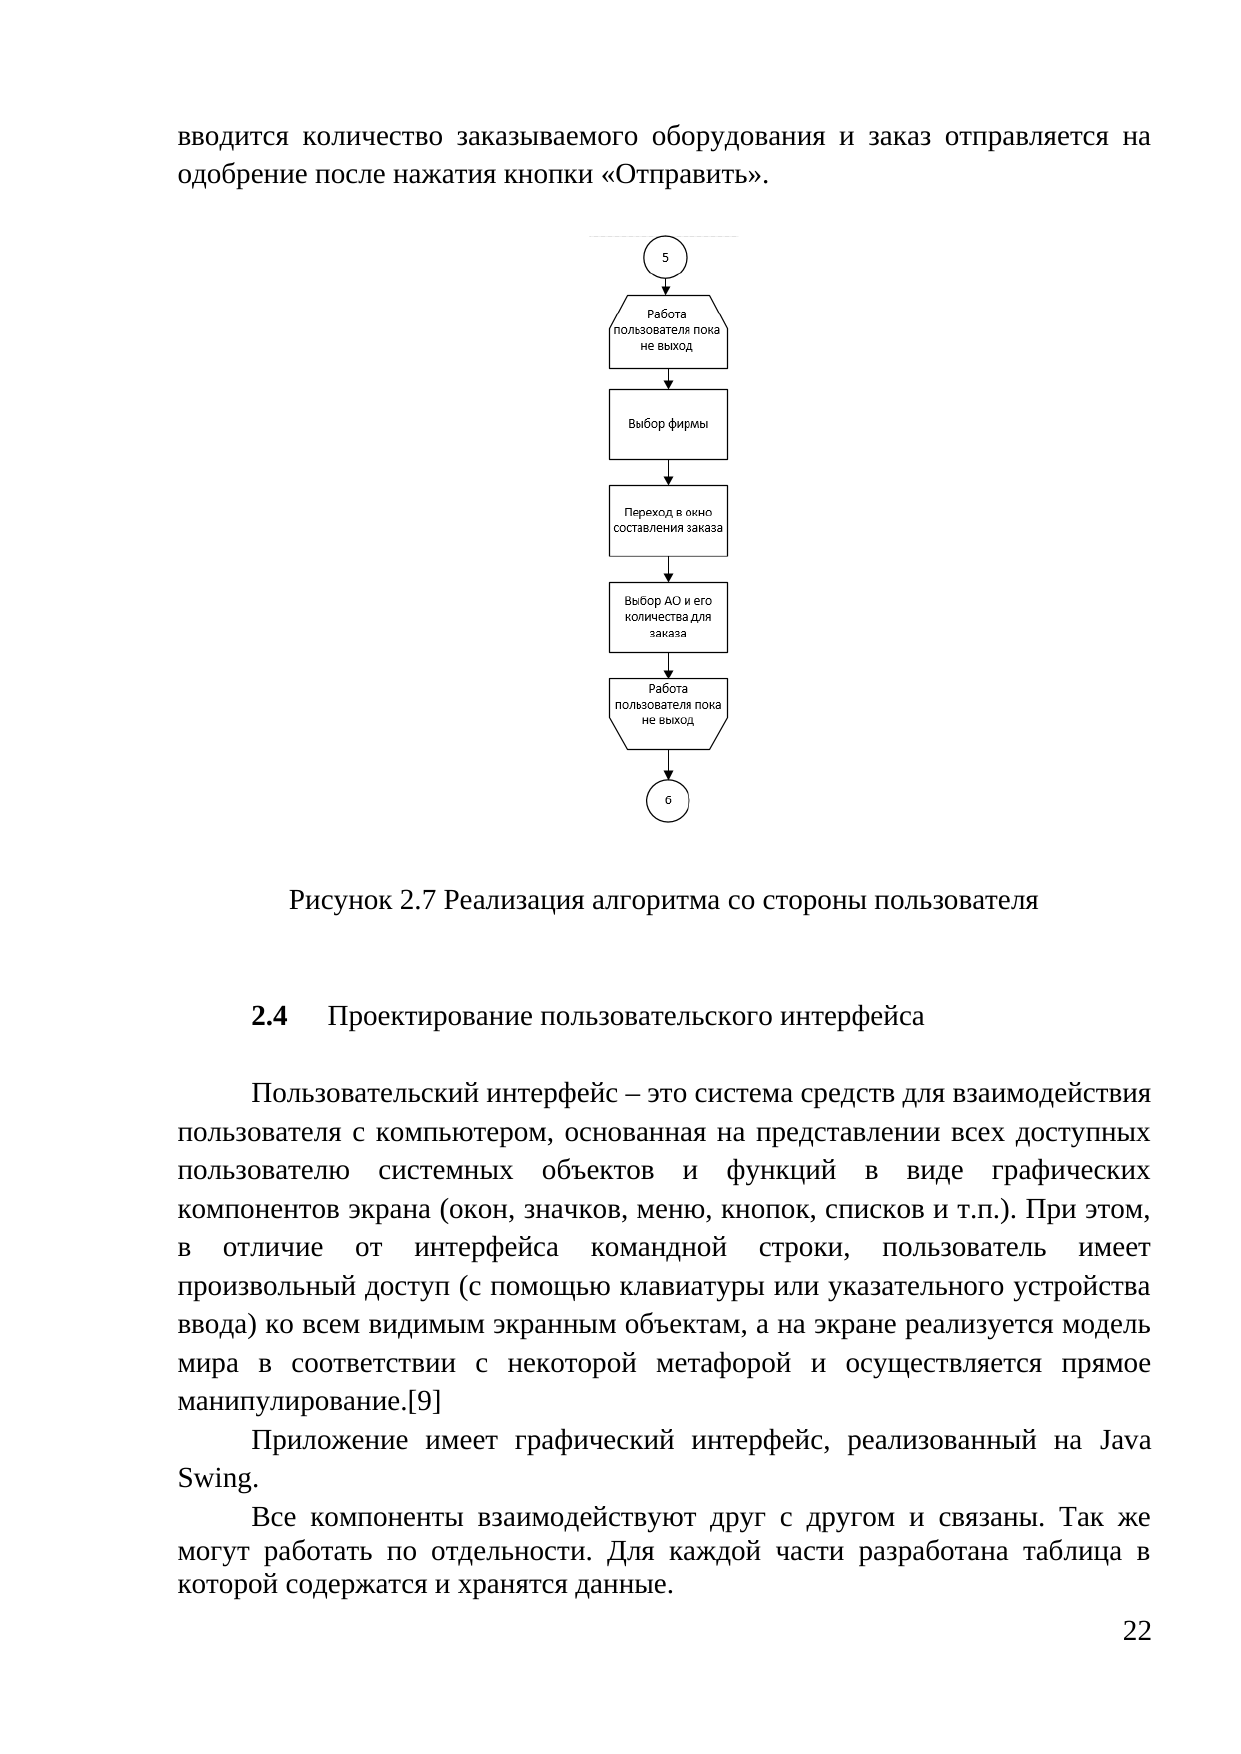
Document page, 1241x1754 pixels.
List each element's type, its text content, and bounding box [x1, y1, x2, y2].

list Проектирование пользовательского интерфейса [177, 998, 1152, 1032]
text Все компоненты взаимодействуют друг с другом и связаны. Так же могут работать по отдельности. Для каждой части разработана таблица в которой содержатся и хранятся данные. [177, 1499, 1152, 1600]
list Пользовательский интерфейс – это система средств для взаимодействия пользователя с компьютером, основанная на представлении всех доступных пользователю системных объектов и функций в виде графических компонентов экрана (окон, значков, меню, кнопок, списков и т.п.). При этом, в отличие от интерфейса командной строки, пользователь имеет произвольный доступ (с помощью клавиатуры или указательного устройства ввода) ко всем видимым экранным объектам, а на экране реализуется модель мира в соответствии с некоторой метафорой и осуществляется прямое манипулирование.[9] [177, 1075, 1152, 1417]
picture [589, 233, 739, 839]
list Приложение имеет графический интерфейс, реализованный на Java Swing. [177, 1422, 1152, 1494]
table_header [177, 234, 1151, 844]
table_cell Рисунок 2.7 Реализация алгоритма со стороны пользователя [177, 844, 1151, 959]
